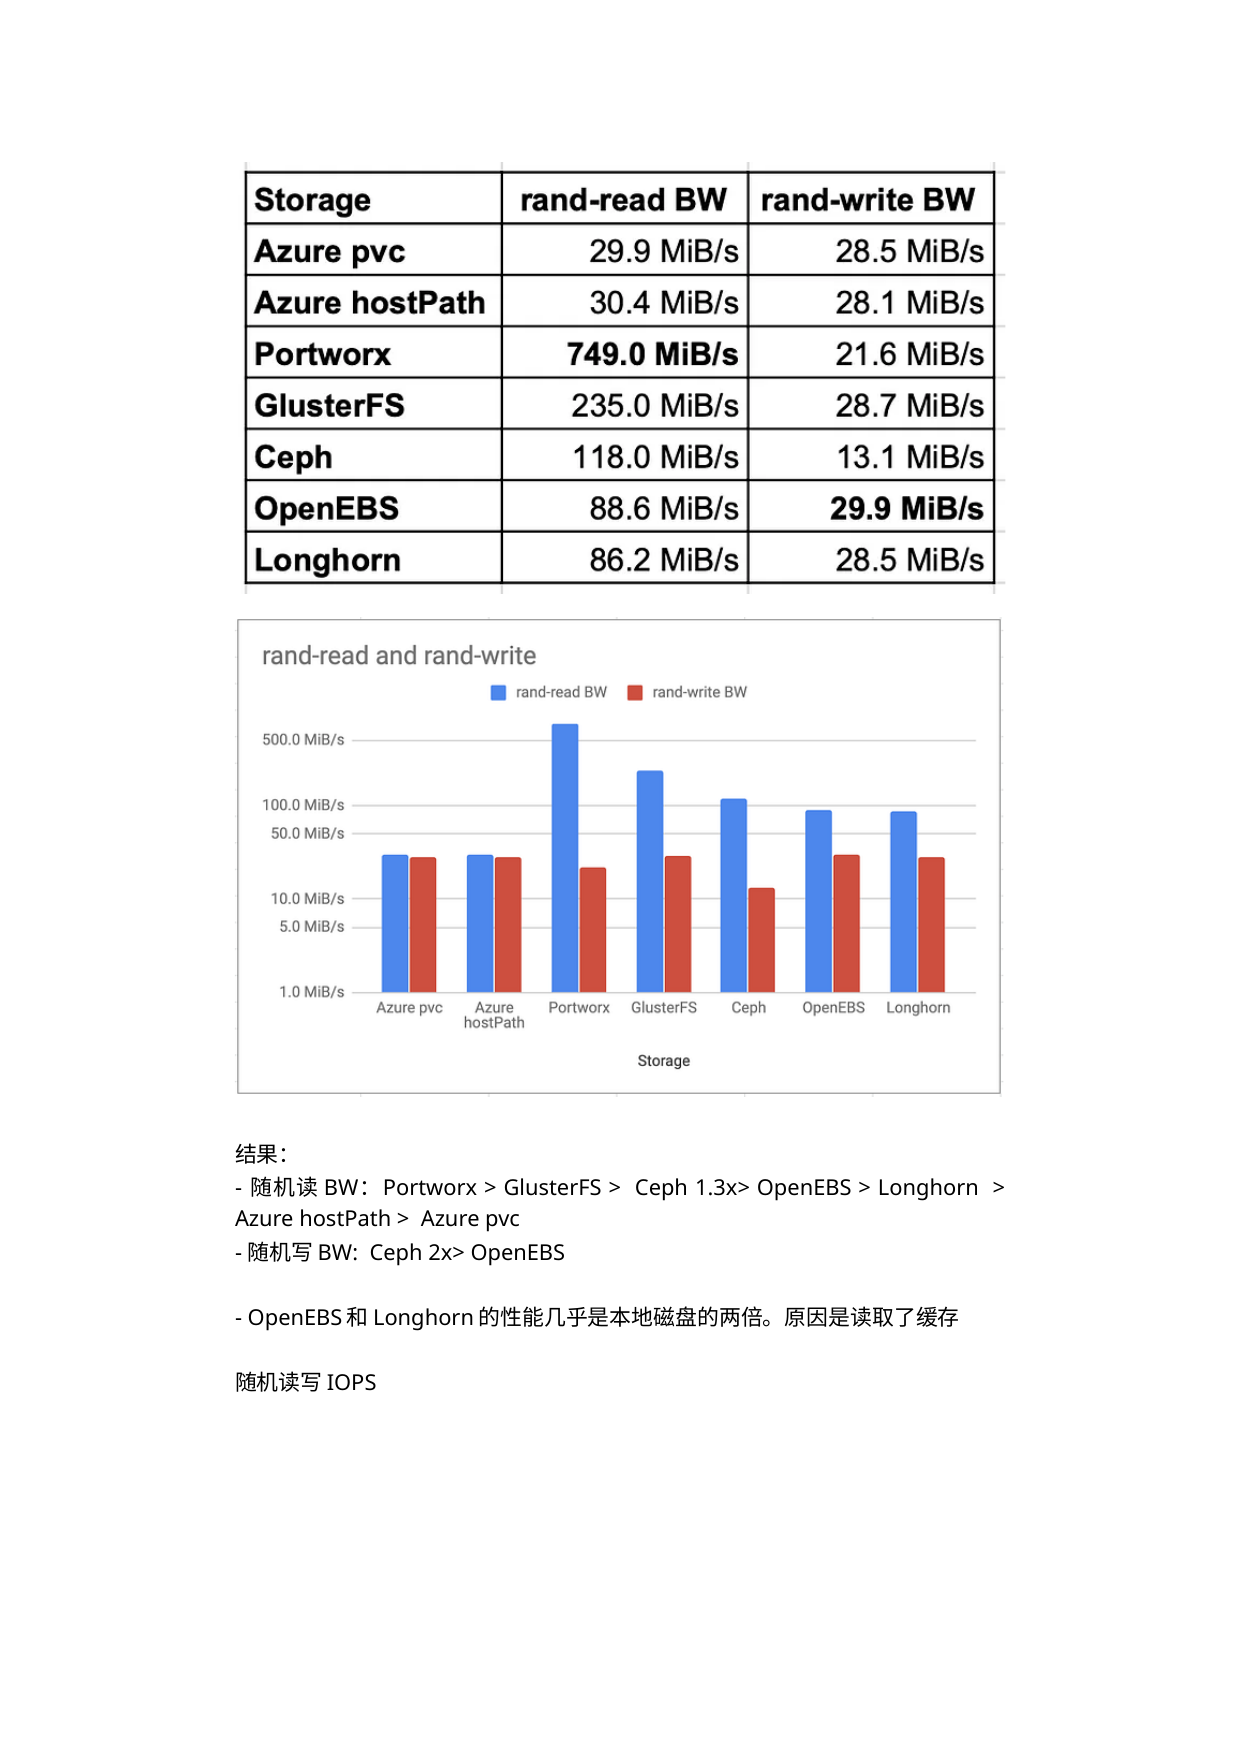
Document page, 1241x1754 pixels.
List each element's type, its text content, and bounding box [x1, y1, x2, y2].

text 随机读写IOPS [235, 1364, 1006, 1397]
text - 随机读BW：Portworx > GlusterFS > Ceph 1.3x> OpenEBS > Longhorn > Azure hostPath > Azure pvc [235, 1169, 1006, 1234]
text - 随机写BW: Ceph 2x> OpenEBS [235, 1234, 1006, 1267]
text 结果： [235, 1137, 1006, 1169]
picture [234, 617, 1004, 1097]
picture [234, 162, 1006, 594]
text - OpenEBS和Longhorn的性能几乎是本地磁盘的两倍。原因是读取了缓存 [235, 1299, 1006, 1332]
